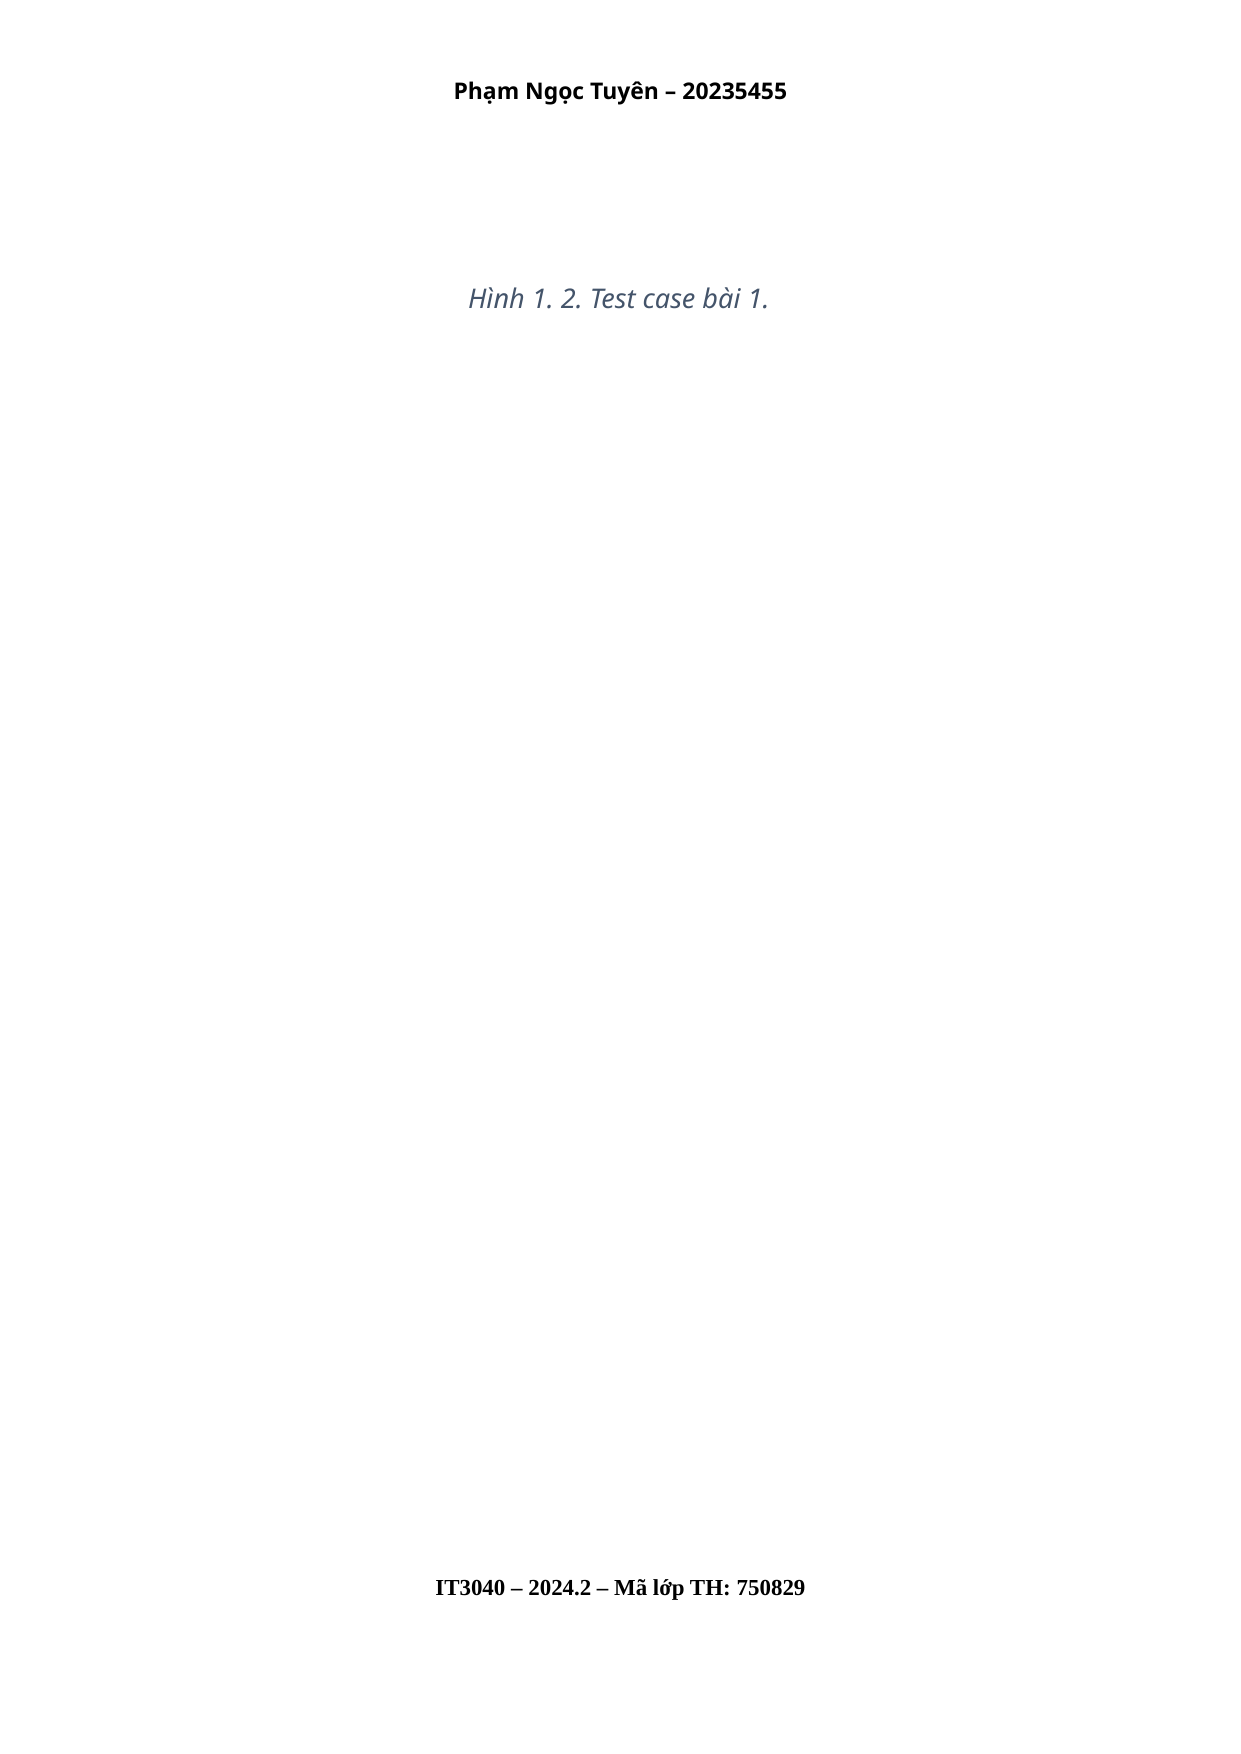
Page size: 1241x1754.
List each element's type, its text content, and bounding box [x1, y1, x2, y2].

text Hình 1. 2. Test case bài 1. [150, 279, 1090, 316]
